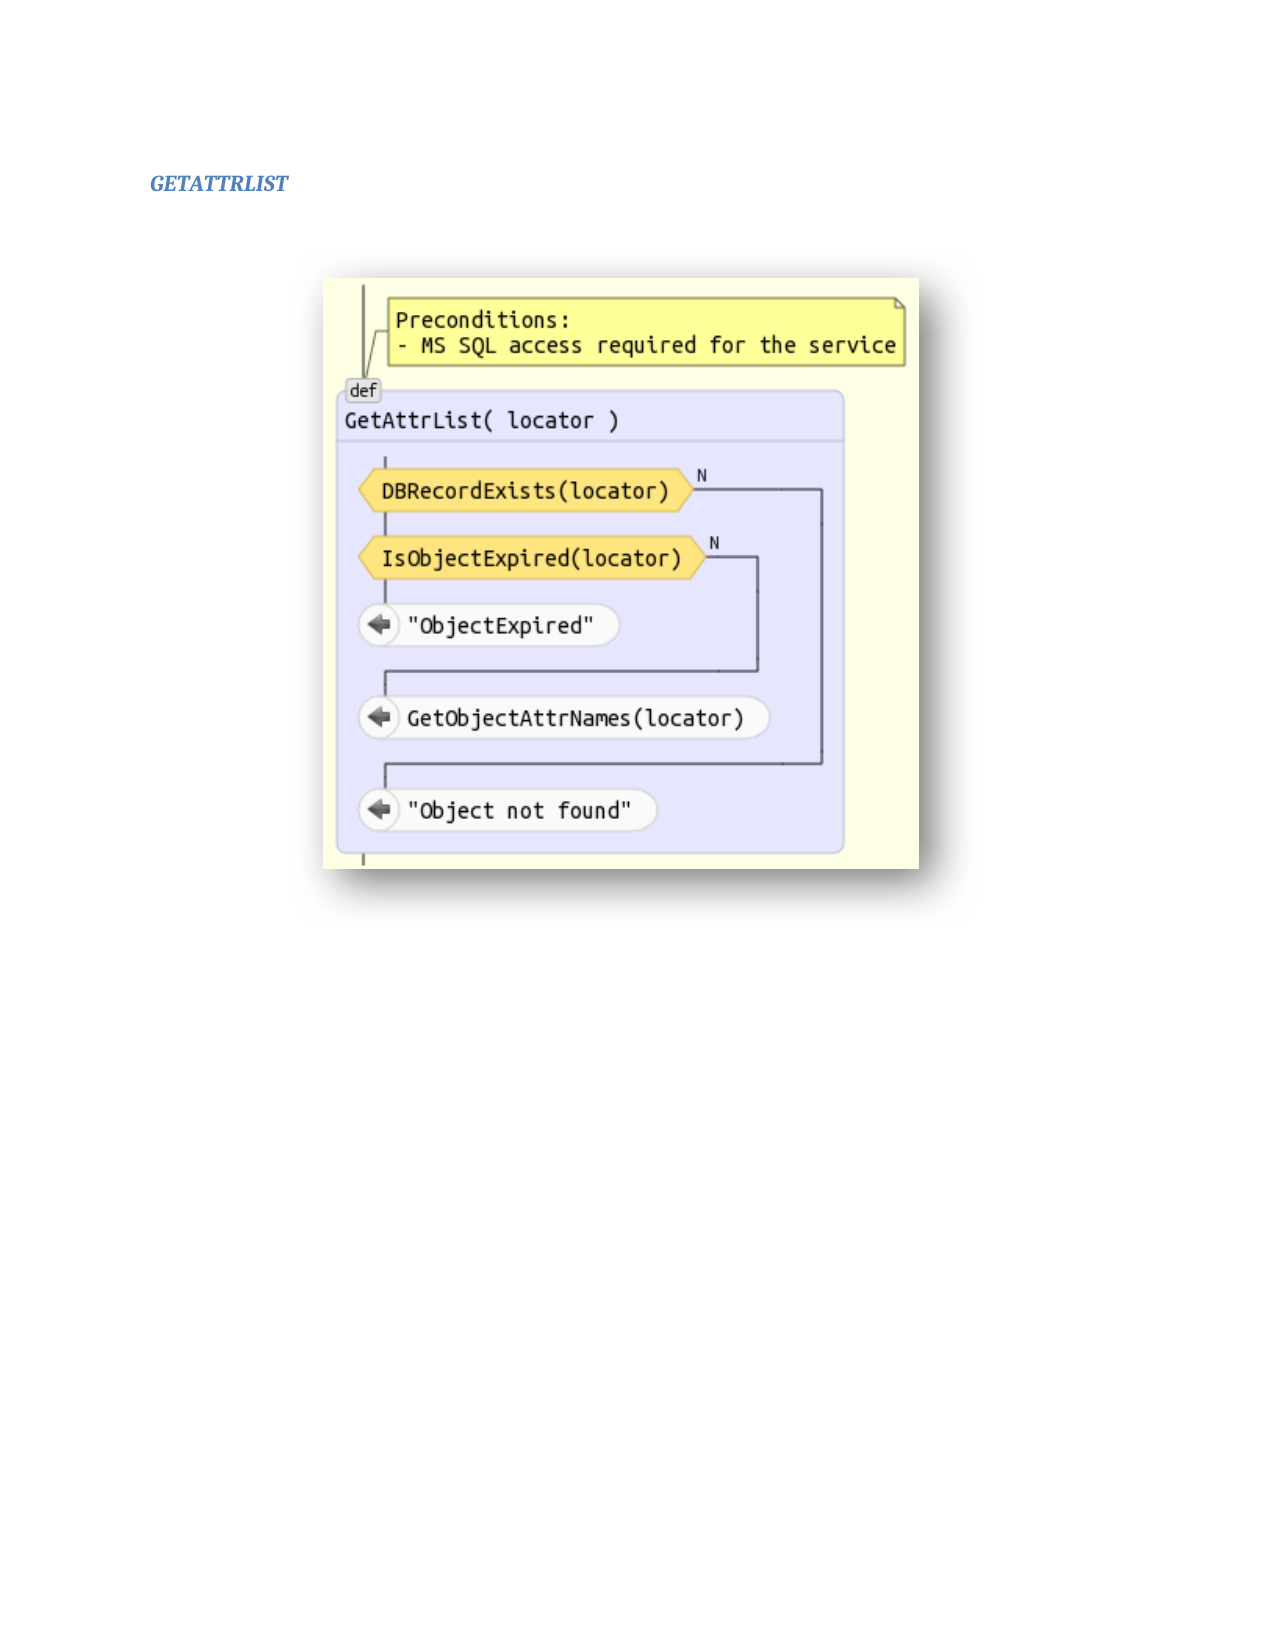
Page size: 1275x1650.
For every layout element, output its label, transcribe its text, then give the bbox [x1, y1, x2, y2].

picture [323, 278, 919, 869]
subtitle GETATTRLIST [150, 171, 1125, 197]
